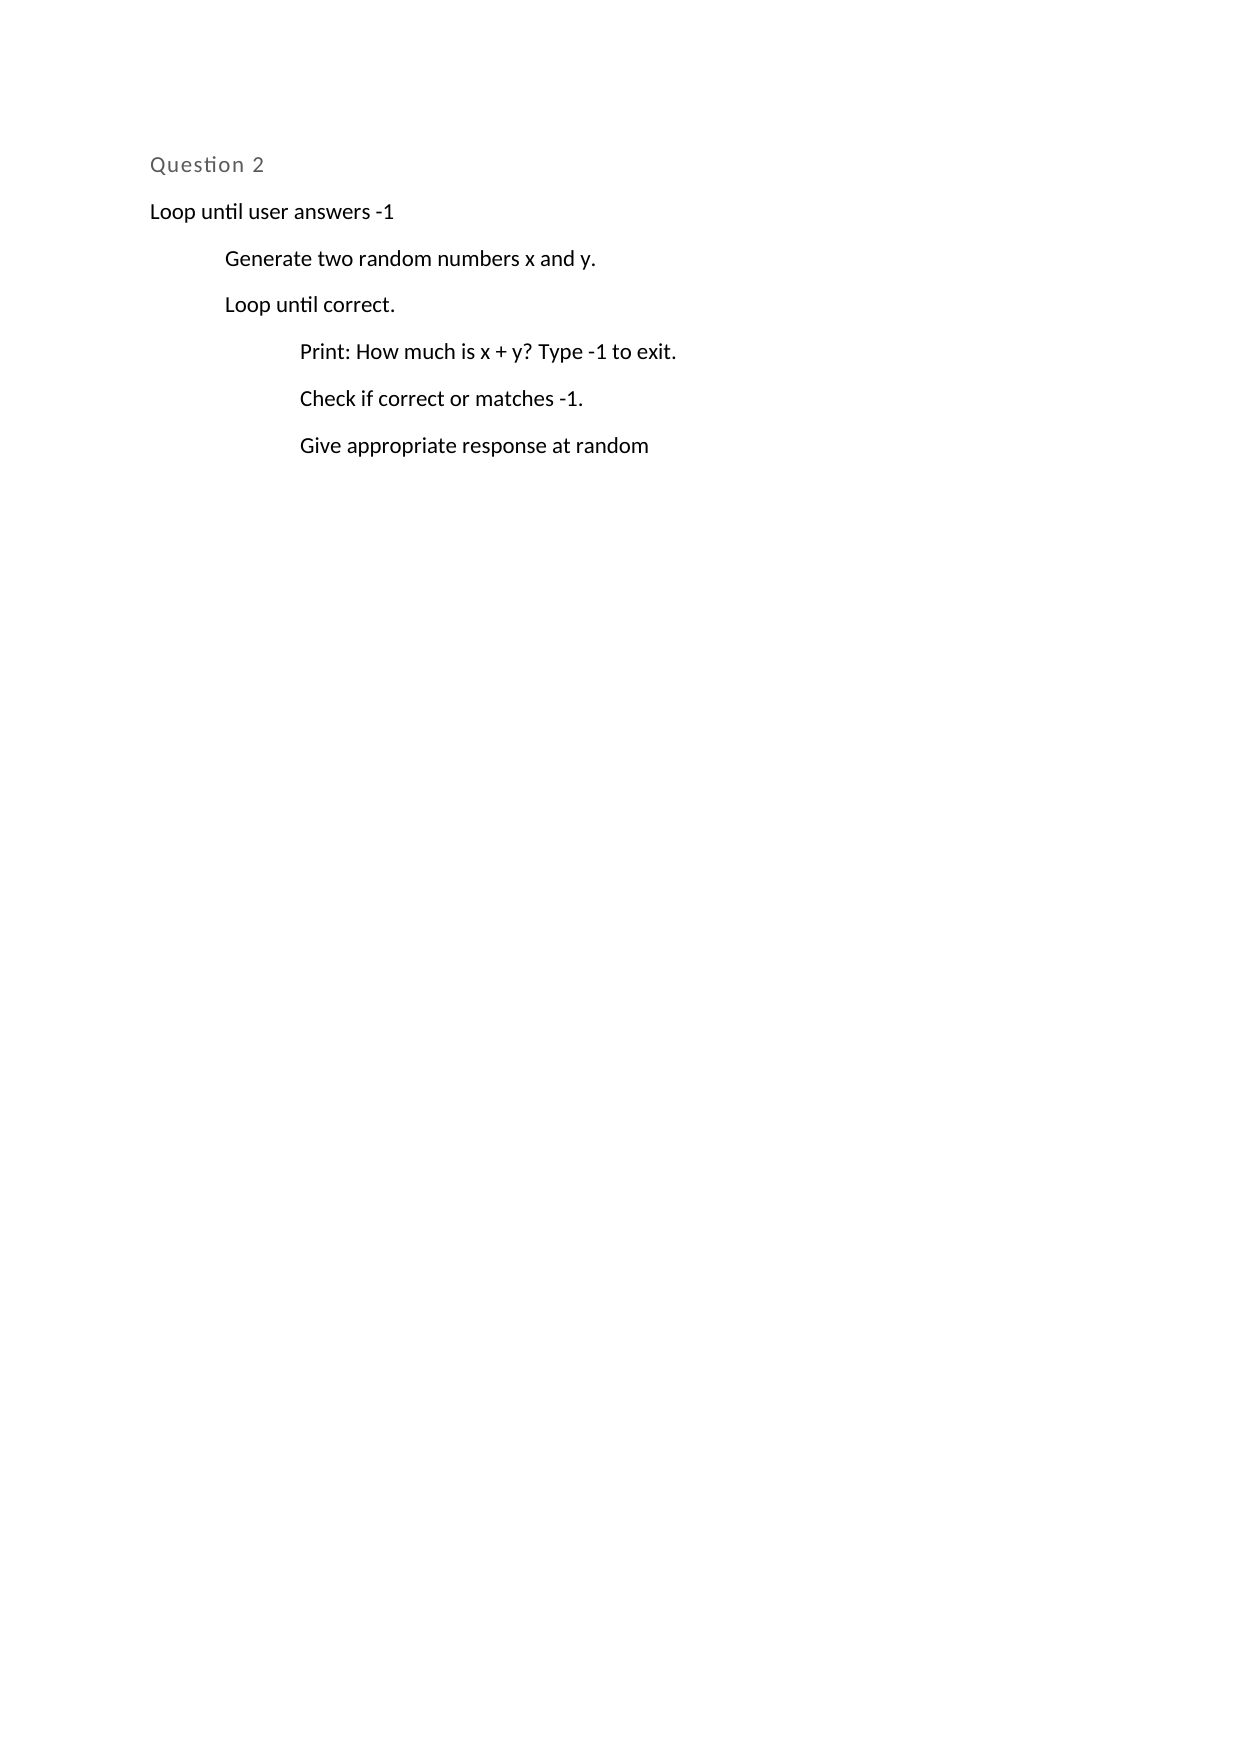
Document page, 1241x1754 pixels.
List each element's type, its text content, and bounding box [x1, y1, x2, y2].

text Loop until user answers -1 [150, 197, 1090, 225]
text Loop until correct. [150, 291, 1090, 319]
text Give appropriate response at random [150, 431, 1090, 459]
text Generate two random numbers x and y. [150, 244, 1090, 272]
subtitle Question 2 [150, 150, 1090, 178]
text Print: How much is x + y? Type -1 to exit. [150, 337, 1090, 366]
text Check if correct or matches -1. [150, 384, 1090, 412]
